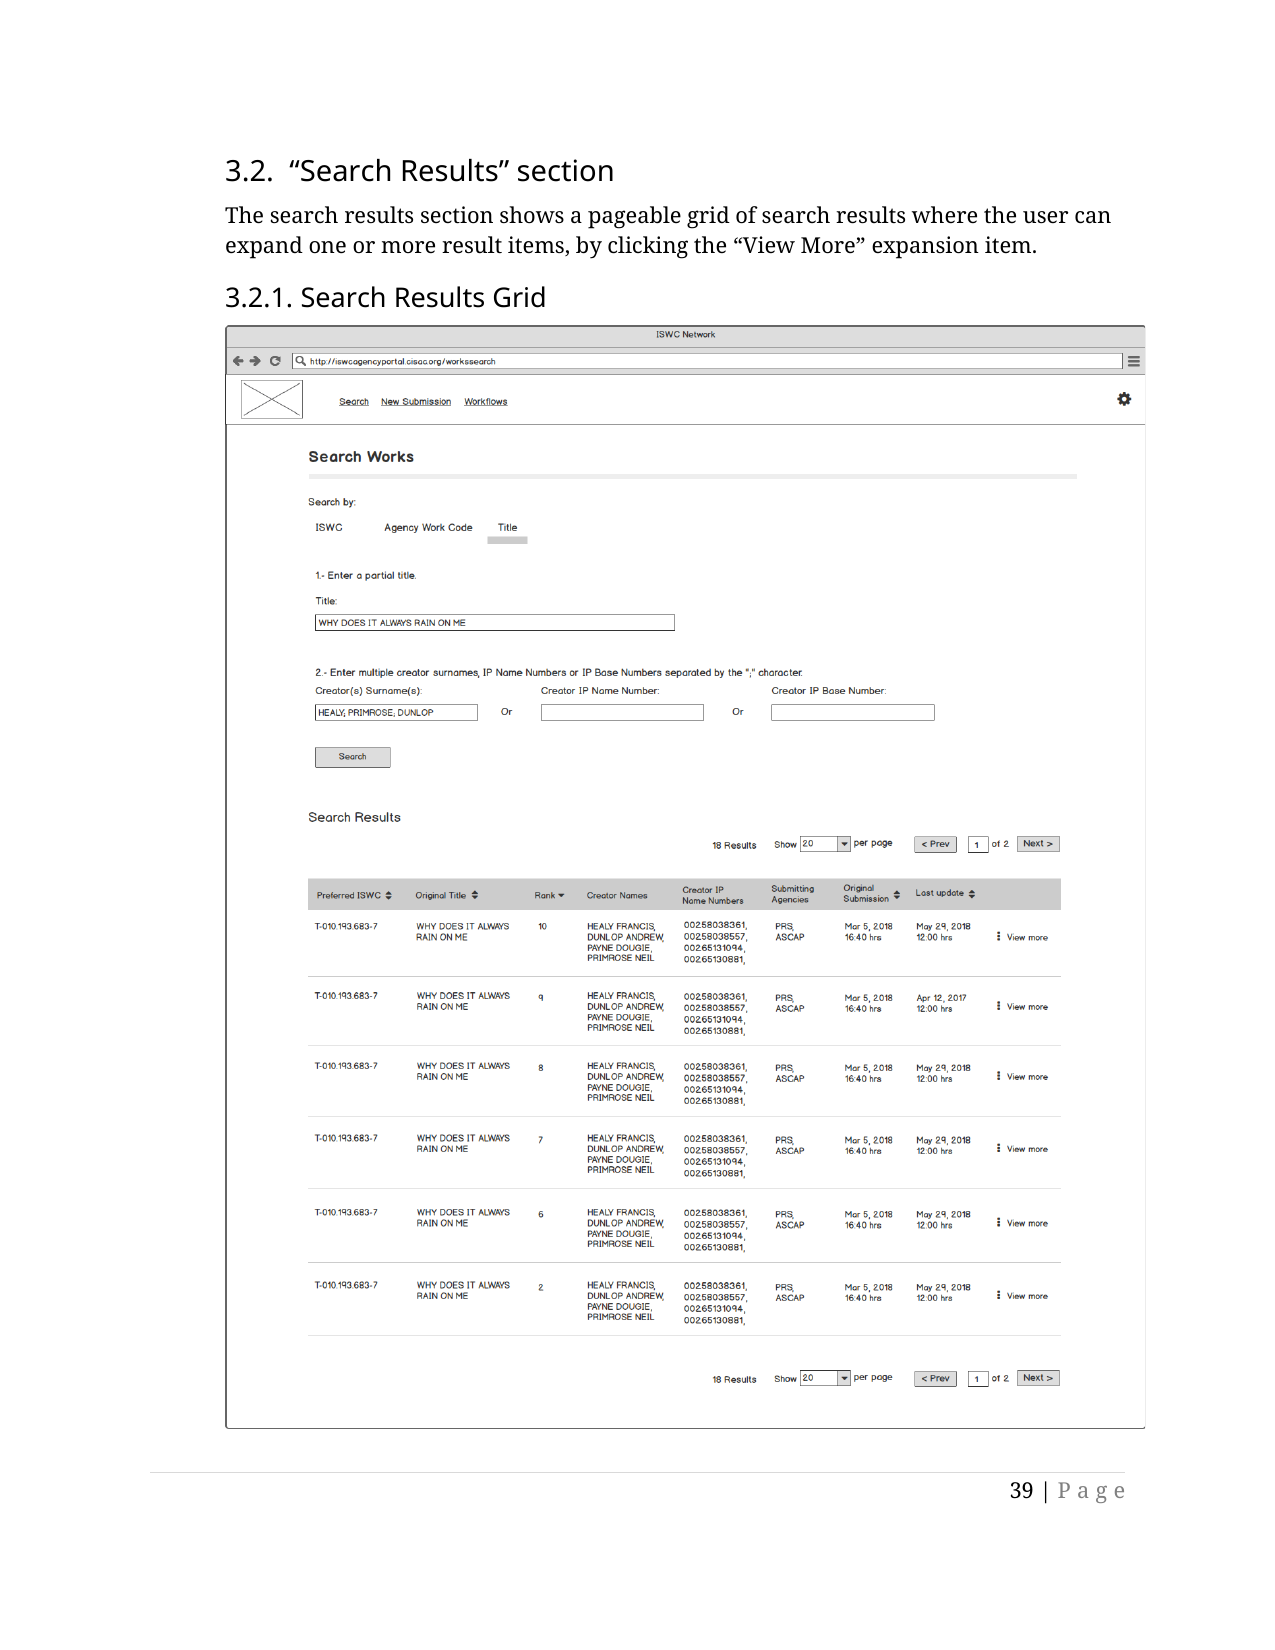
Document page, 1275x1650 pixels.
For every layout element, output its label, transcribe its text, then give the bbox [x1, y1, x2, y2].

subtitle Search Results Grid [225, 278, 1125, 315]
picture [225, 325, 1146, 1429]
subtitle “Search Results” section [225, 150, 1125, 190]
text The search results section shows a pageable grid of search results where the user can expand one or more result items, by clicking the “View More” expansion item. [225, 200, 1125, 259]
